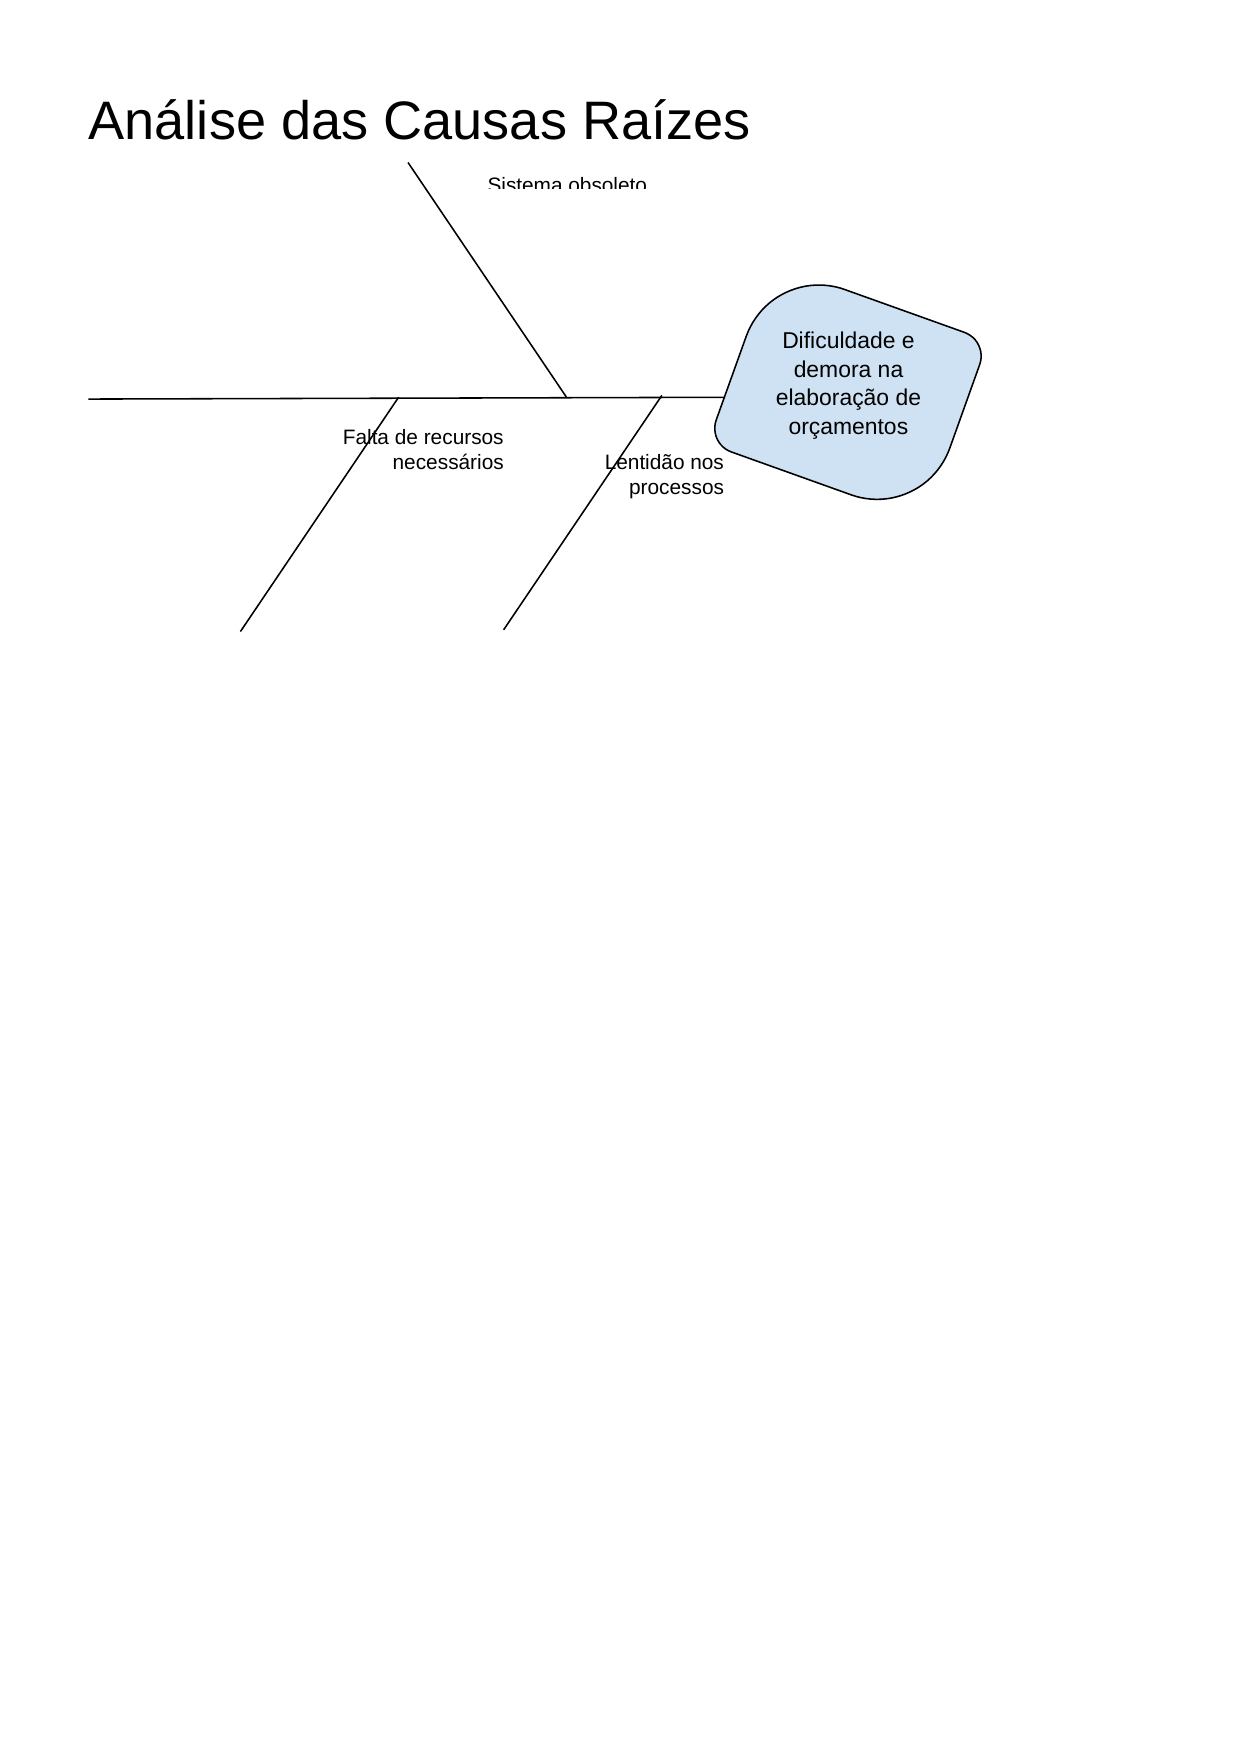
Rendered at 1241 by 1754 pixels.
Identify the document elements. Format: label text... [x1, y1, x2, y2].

title Análise das Causas Raízes [88, 88, 1090, 151]
